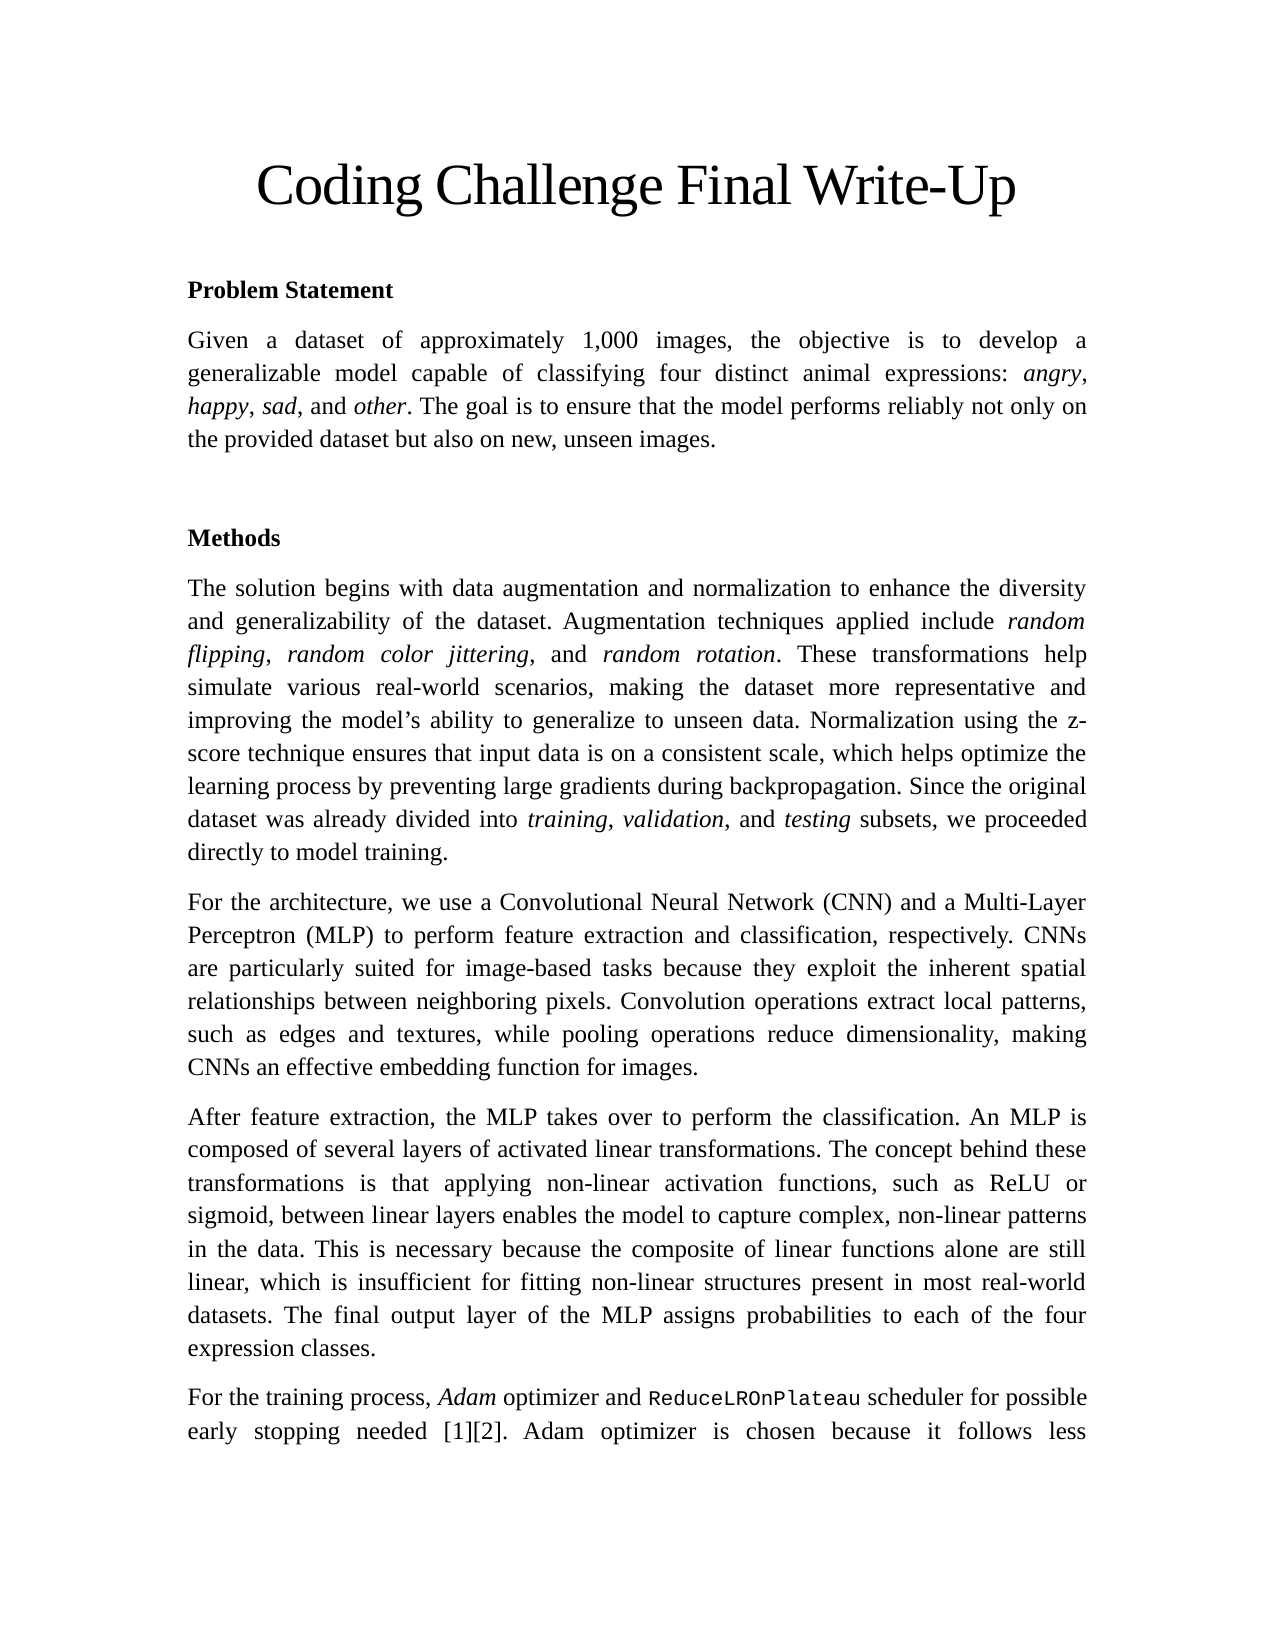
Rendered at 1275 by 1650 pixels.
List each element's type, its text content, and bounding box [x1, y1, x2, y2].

text Given a dataset of approximately 1,000 images, the objective is to develop a generalizable model capable of classifying four distinct animal expressions: angry, happy, sad, and other. The goal is to ensure that the model performs reliably not only on the provided dataset but also on new, unseen images. [187, 325, 1087, 453]
text Problem Statement [187, 275, 1087, 304]
text Methods [187, 523, 1087, 552]
text After feature extraction, the MLP takes over to perform the classification. An MLP is composed of several layers of activated linear transformations. The concept behind these transformations is that applying non-linear activation functions, such as ReLU or sigmoid, between linear layers enables the model to capture complex, non-linear patterns in the data. This is necessary because the composite of linear functions alone are still linear, which is insufficient for fitting non-linear structures present in most real-world datasets. The final output layer of the MLP assigns probabilities to each of the four expression classes. [187, 1102, 1087, 1361]
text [187, 1382, 1087, 1445]
text For the architecture, we use a Convolutional Neural Network (CNN) and a Multi-Layer Perceptron (MLP) to perform feature extraction and classification, respectively. CNNs are particularly suited for image-based tasks because they exploit the inherent spatial relationships between neighboring pixels. Convolution operations extract local patterns, such as edges and textures, while pooling operations reduce dimensionality, making CNNs an effective embedding function for images. [187, 887, 1087, 1081]
text The solution begins with data augmentation and normalization to enhance the diversity and generalizability of the dataset. Augmentation techniques applied include random flipping, random color jittering, and random rotation. These transformations help simulate various real-world scenarios, making the dataset more representative and improving the model’s ability to generalize to unseen data. Normalization using the z-score technique ensures that input data is on a consistent scale, which helps optimize the learning process by preventing large gradients during backpropagation. Since the original dataset was already divided into training, validation, and testing subsets, we proceeded directly to model training. [187, 573, 1087, 866]
title Coding Challenge Final Write-Up [187, 150, 1087, 217]
